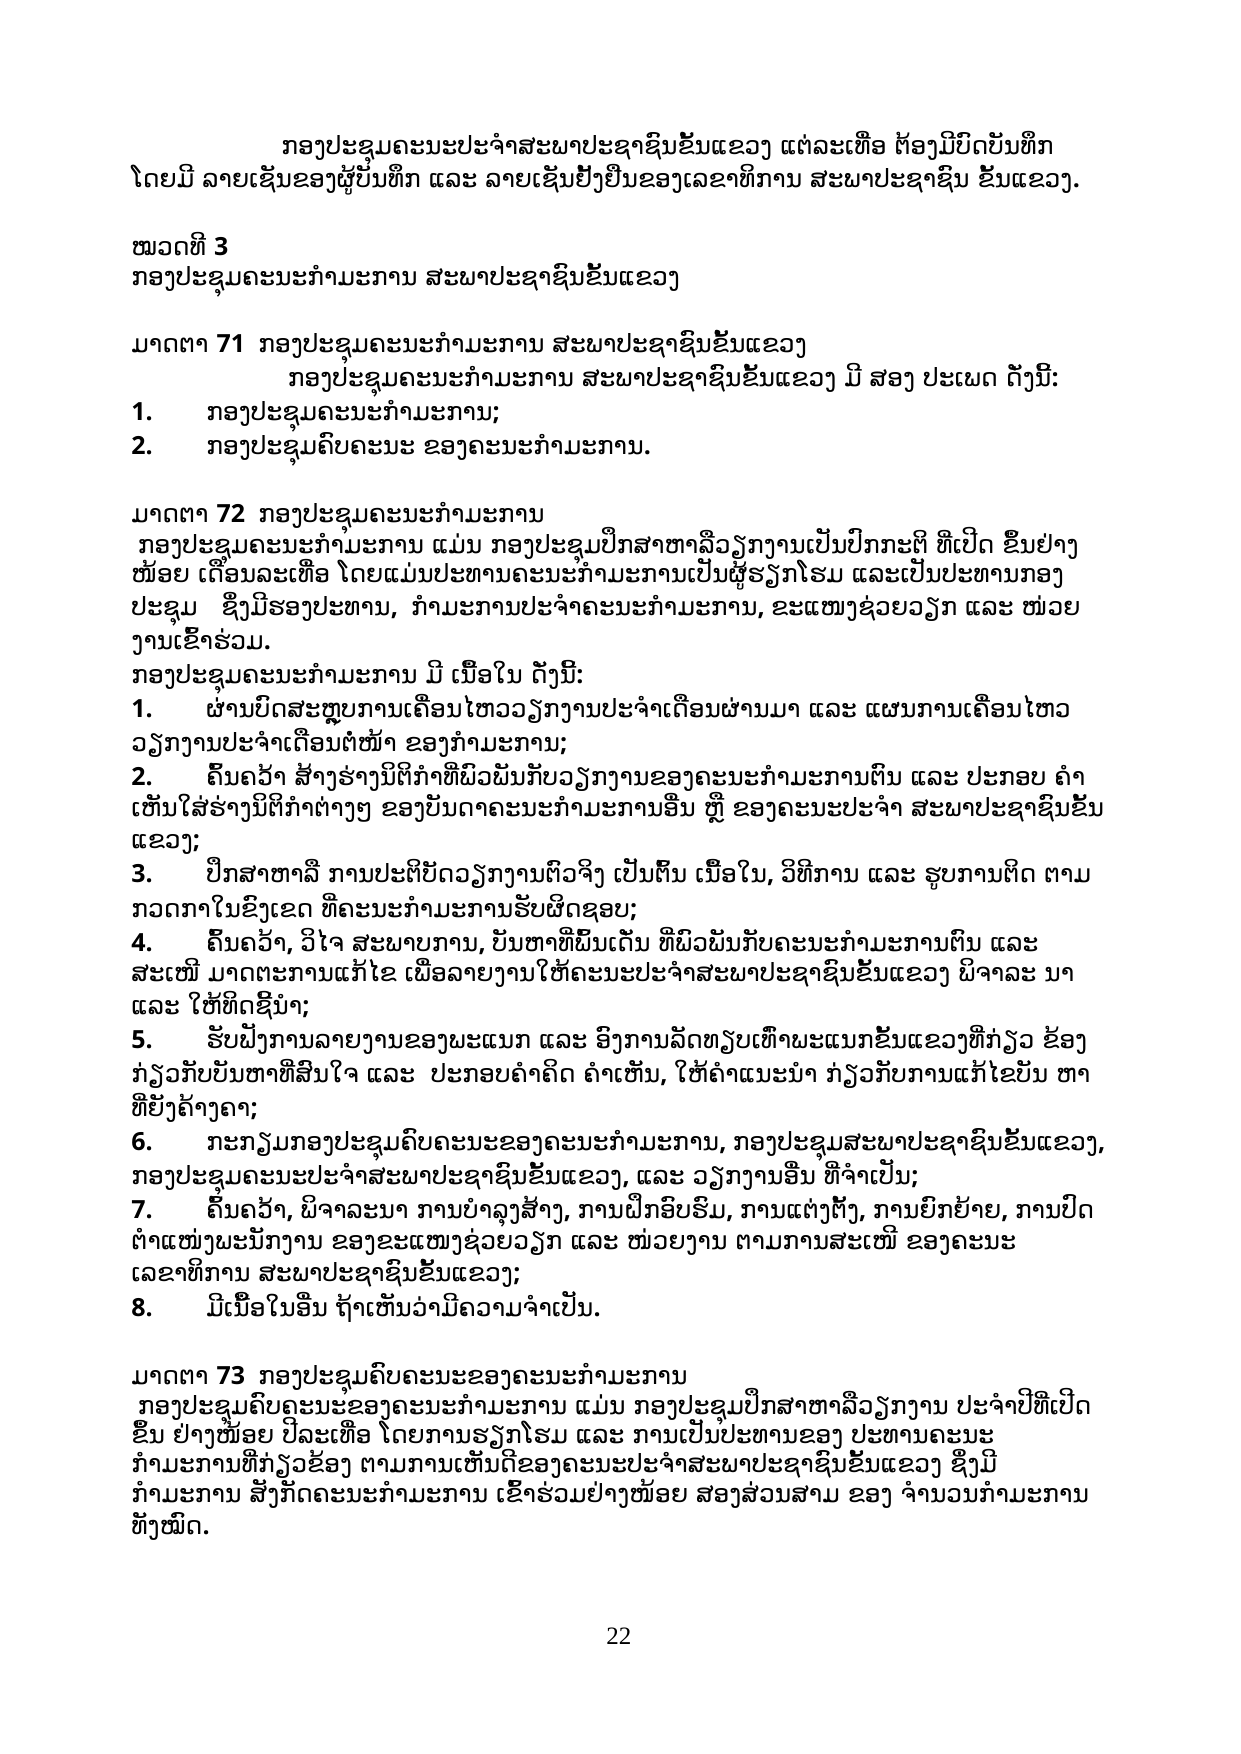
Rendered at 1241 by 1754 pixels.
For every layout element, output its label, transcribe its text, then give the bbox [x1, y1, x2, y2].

text 2. ຄົ້ນຄວ້າ ສ້າງຮ່າງນິຕິກຳທີ່ພົວພັນກັບວຽກງານຂອງຄະນະກຳມະການຕົນ ແລະ ປະກອບ ຄຳເຫັນໃສ່ຮ່າງນິຕິກຳຕ່າງໆ ຂອງບັນດາຄະນະກຳມະການອື່ນ ຫຼື ຂອງຄະນະປະຈຳ ສະພາປະຊາຊົນຂັ້ນແຂວງ; [131, 759, 1106, 856]
text ມາດຕາ 72 ກອງປະຊຸມຄະນະກຳມະການ [131, 496, 1106, 530]
text ມາດຕາ 73 ກອງປະຊຸມຄົບຄະນະຂອງຄະນະກຳມະການ [131, 1357, 1106, 1391]
text 1. ຜ່ານບົດສະຫຼຸບການເຄື່ອນໄຫວວຽກງານປະຈຳເດືອນຜ່ານມາ ແລະ ແຜນການເຄື່ອນໄຫວວຽກງານປະຈຳເດືອນຕໍ່ໜ້າ ຂອງກຳມະການ; [131, 691, 1106, 759]
text ກອງປະຊຸມຄະນະປະຈຳສະພາປະຊາຊົນຂັ້ນແຂວງ ແຕ່ລະເທື່ອ ຕ້ອງມີບົດບັນທຶກ ໂດຍມີ ລາຍເຊັນຂອງຜູ້ບັນທຶກ ແລະ ລາຍເຊັນຢັ້ງຢືນຂອງເລຂາທິການ ສະພາປະຊາຊົນ ຂັ້ນແຂວງ. [131, 131, 1106, 194]
text 4. ຄົ້ນຄວ້າ, ວິໄຈ ສະພາບການ, ບັນຫາທີ່ພົ້ນເດັ່ນ ທີ່ພົວພັນກັບຄະນະກຳມະການຕົນ ແລະ ສະເໜີ ມາດຕະການແກ້ໄຂ ເພື່ອລາຍງານໃຫ້ຄະນະປະຈຳສະພາປະຊາຊົນຂັ້ນແຂວງ ພິຈາລະ ນາ ແລະ ໃຫ້ທິດຊີ້ນຳ; [131, 924, 1106, 1022]
text 2. ກອງປະຊຸມຄົບຄະນະ ຂອງຄະນະກຳມະການ. [131, 428, 1106, 462]
text ກອງປະຊຸມຄະນະກຳມະການ ແມ່ນ ກອງປະຊຸມປຶກສາຫາລືວຽກງານເປັນປົກກະຕິ ທີ່ເປີດ ຂຶ້ນຢ່າງໜ້ອຍ ເດືອນລະເທື່ອ ໂດຍແມ່ນປະທານຄະນະກຳມະການເປັນຜູ້ຮຽກໂຮມ ແລະເປັນປະທານກອງປະຊຸມ ຊຶ່ງມີຮອງປະທານ, ກຳມະການປະຈຳຄະນະກຳມະການ, ຂະແໜງຊ່ວຍວຽກ ແລະ ໜ່ວຍງານເຂົ້າຮ່ວມ. [131, 530, 1106, 657]
text 1. ກອງປະຊຸມຄະນະກຳມະການ; [131, 394, 1106, 428]
text ກອງປະຊຸມຄະນະກຳມະການ ສະພາປະຊາຊົນຂັ້ນແຂວງ ມີ ສອງ ປະເພດ ດັ່ງນີ້: [131, 360, 1106, 394]
text 8. ມີເນື້ອໃນອື່ນ ຖ້າເຫັນວ່າມີຄວາມຈຳເປັນ. [131, 1289, 1106, 1323]
text 5. ຮັບຟັງການລາຍງານຂອງພະແນກ ແລະ ອົງການລັດທຽບເທົ່າພະແນກຂັ້ນແຂວງທີ່ກ່ຽວ ຂ້ອງ ກ່ຽວກັບບັນຫາທີ່ສົນໃຈ ແລະ ປະກອບຄຳຄິດ ຄຳເຫັນ, ໃຫ້ຄຳແນະນຳ ກ່ຽວກັບການແກ້ໄຂບັນ ຫາທີ່ຍັງຄ້າງຄາ; [131, 1022, 1106, 1124]
text ກອງປະຊຸມຄົບຄະນະຂອງຄະນະກຳມະການ ແມ່ນ ກອງປະຊຸມປຶກສາຫາລືວຽກງານ ປະຈຳປີທີ່ເປີດຂຶ້ນ ຢ່າງໜ້ອຍ ປີລະເທື່ອ ໂດຍການຮຽກໂຮມ ແລະ ການເປັນປະທານຂອງ ປະທານຄະນະ ກຳມະການທີ່ກ່ຽວຂ້ອງ ຕາມການເຫັນດີຂອງຄະນະປະຈຳສະພາປະຊາຊົນຂັ້ນແຂວງ ຊຶ່ງມີກຳມະການ ສັງກັດຄະນະກຳມະການ ເຂົ້າຮ່ວມຢ່າງໜ້ອຍ ສອງສ່ວນສາມ ຂອງ ຈຳນວນກຳມະການທັງໝົດ. [131, 1391, 1106, 1542]
text 6. ກະກຽມກອງປະຊຸມຄົບຄະນະຂອງຄະນະກຳມະການ, ກອງປະຊຸມສະພາປະຊາຊົນຂັ້ນແຂວງ, ກອງປະຊຸມຄະນະປະຈຳສະພາປະຊາຊົນຂັ້ນແຂວງ, ແລະ ວຽກງານອື່ນ ທີ່ຈຳເປັນ; [131, 1124, 1106, 1192]
text ມາດຕາ 71 ກອງປະຊຸມຄະນະກຳມະການ ສະພາປະຊາຊົນຂັ້ນແຂວງ [131, 326, 1106, 360]
text ໝວດທີ 3 [131, 228, 1106, 263]
text 7. ຄົ້ນຄວ້າ, ພິຈາລະນາ ການບຳລຸງສ້າງ, ການຝຶກອົບຮົມ, ການແຕ່ງຕັ້ງ, ການຍົກຍ້າຍ, ການປົດຕຳແໜ່ງພະນັກງານ ຂອງຂະແໜງຊ່ວຍວຽກ ແລະ ໜ່ວຍງານ ຕາມການສະເໜີ ຂອງຄະນະເລຂາທິການ ສະພາປະຊາຊົນຂັ້ນແຂວງ; [131, 1192, 1106, 1289]
text ກອງປະຊຸມຄະນະກຳມະການ ສະພາປະຊາຊົນຂັ້ນແຂວງ [131, 263, 1106, 292]
text 3. ປຶກສາຫາລື ການປະຕິບັດວຽກງານຕົວຈິງ ເປັນຕົ້ນ ເນື້ອໃນ, ວິທີການ ແລະ ຮູບການຕິດ ຕາມກວດກາໃນຂົງເຂດ ທີ່ຄະນະກຳມະການຮັບຜິດຊອບ; [131, 856, 1106, 924]
text ກອງປະຊຸມຄະນະກຳມະການ ມີ ເນື້ອໃນ ດັ່ງນີ້: [131, 657, 1106, 691]
